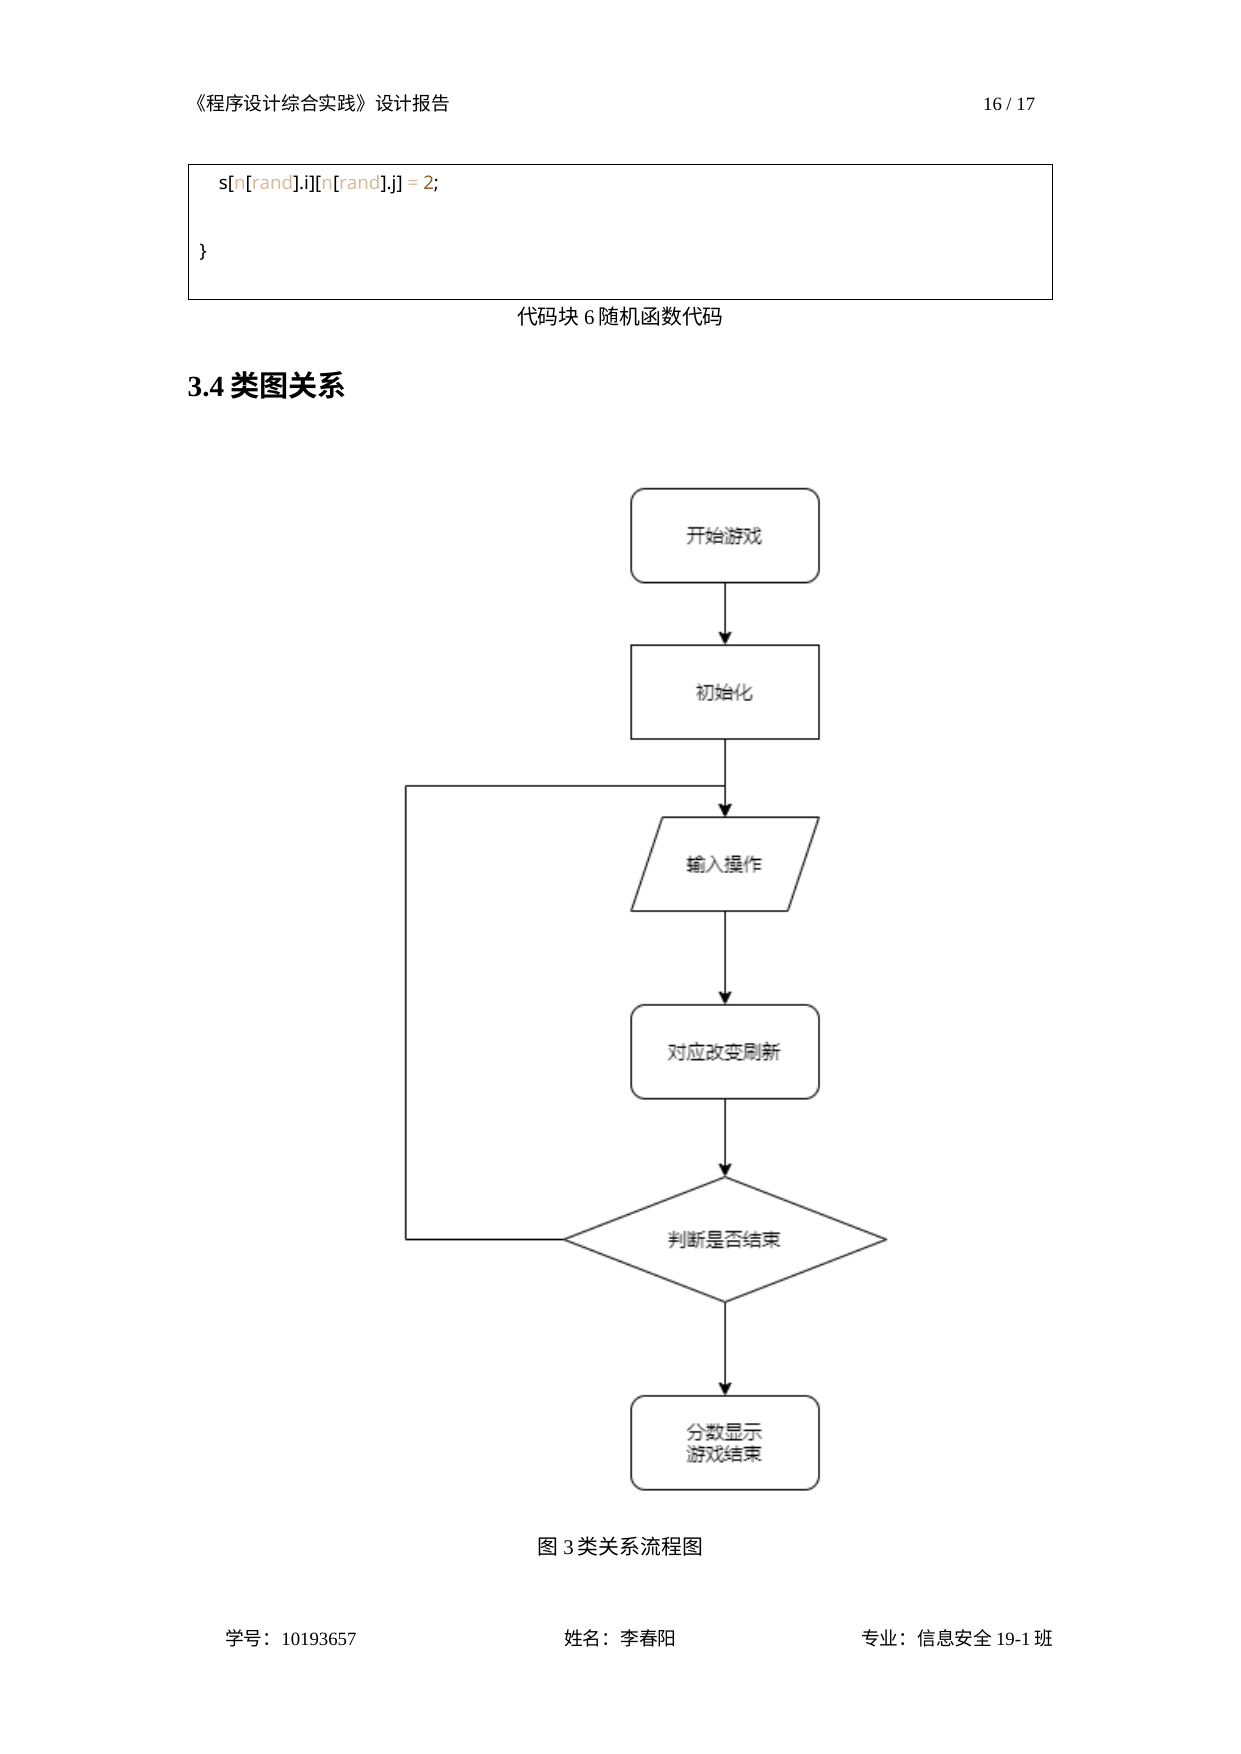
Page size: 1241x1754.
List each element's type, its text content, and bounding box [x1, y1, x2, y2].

text 图 3类关系流程图 [187, 1531, 1053, 1561]
text 代码块 6随机函数代码 [187, 300, 1053, 330]
picture [327, 421, 914, 1519]
subtitle 3.4类图关系 [187, 362, 1053, 405]
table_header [189, 165, 1052, 299]
